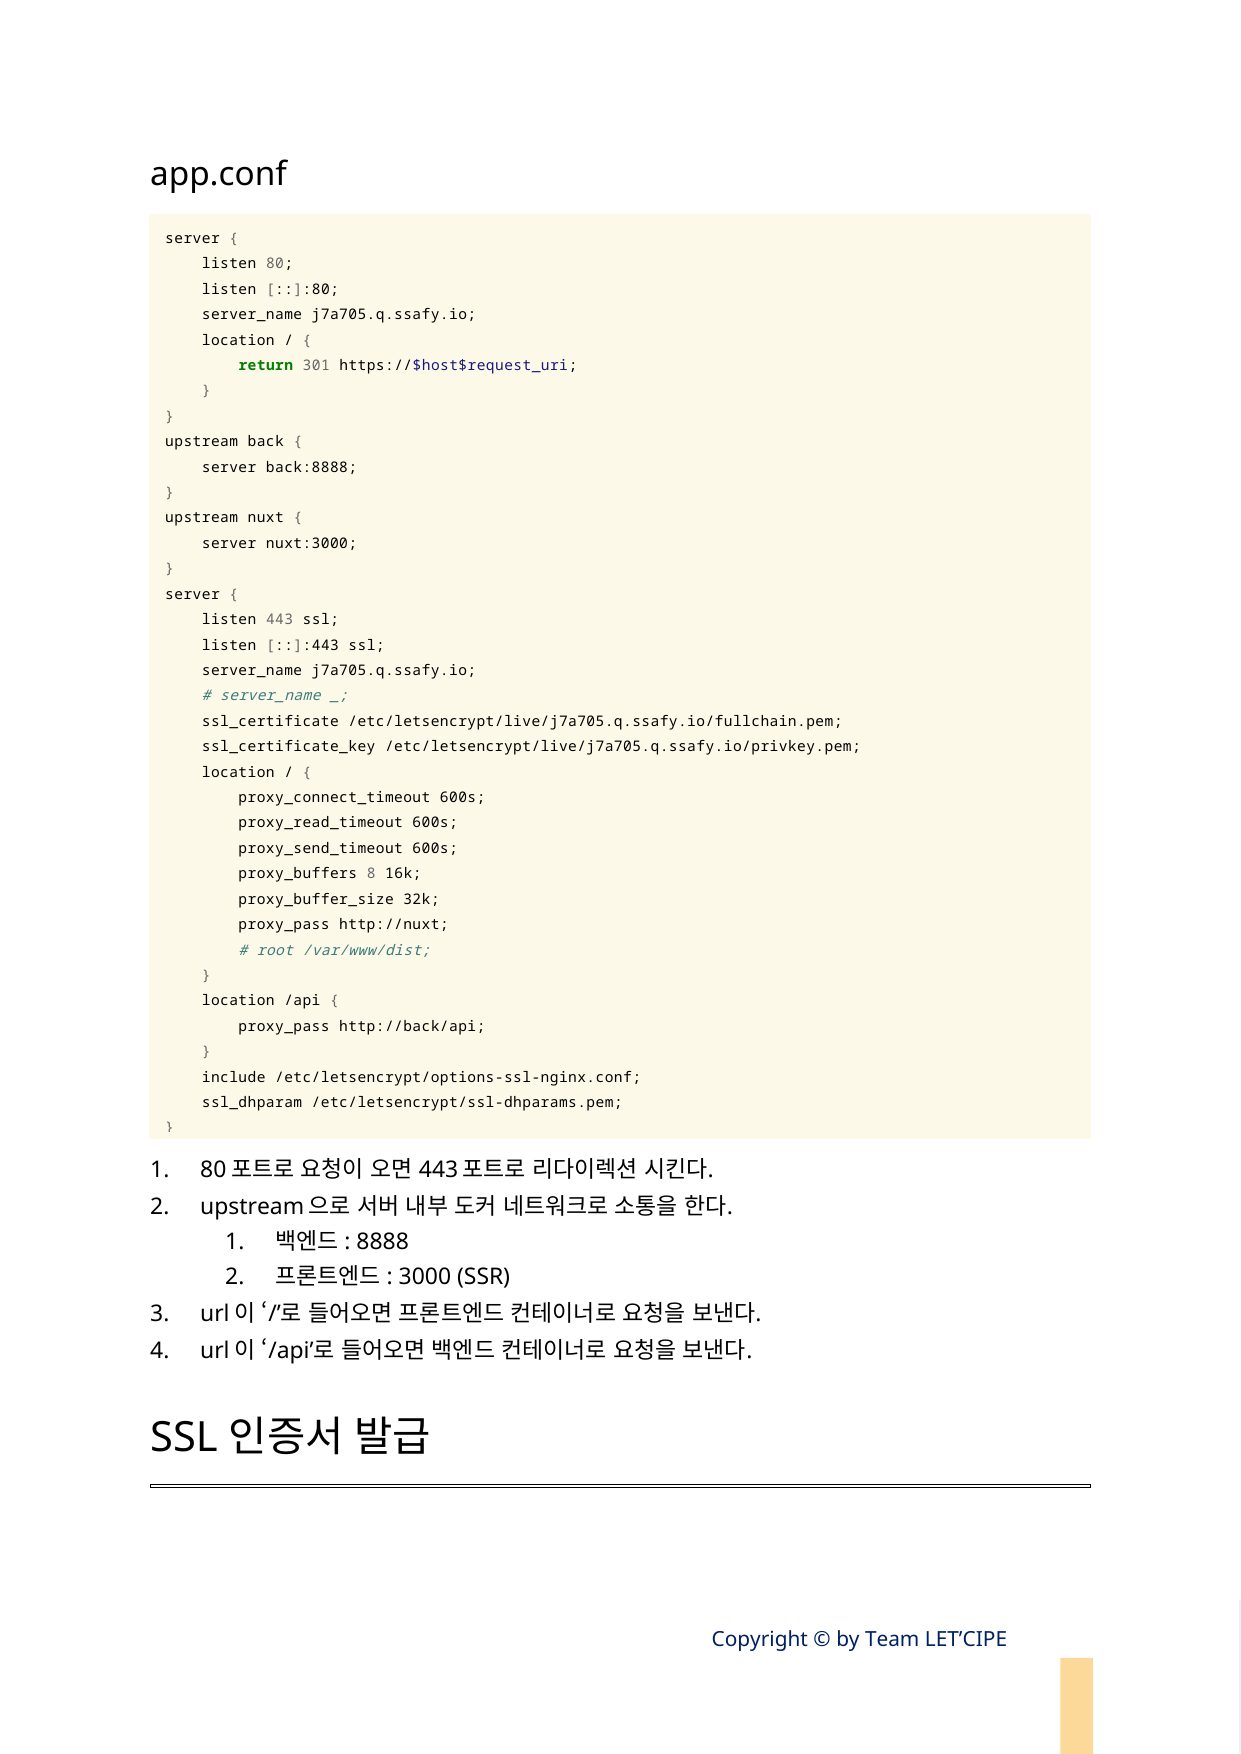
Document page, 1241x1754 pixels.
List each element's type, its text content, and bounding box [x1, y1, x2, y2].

list url이 ‘/api’로 들어오면 백엔드 컨테이너로 요청을 보낸다. [150, 1332, 1090, 1365]
list url이 ‘/’로 들어오면 프론트엔드 컨테이너로 요청을 보낸다. [150, 1295, 1090, 1328]
list 백엔드 : 8888 [225, 1225, 1090, 1256]
list upstream으로 서버 내부 도커 네트워크로 소통을 한다. [150, 1188, 1090, 1221]
list 80포트로 요청이 오면 443포트로 리다이렉션 시킨다. [150, 1151, 1090, 1184]
subtitle SSL 인증서 발급 [150, 1407, 1090, 1463]
subtitle app.conf [150, 150, 1090, 195]
list 프론트엔드 : 3000 (SSR) [225, 1260, 1090, 1291]
